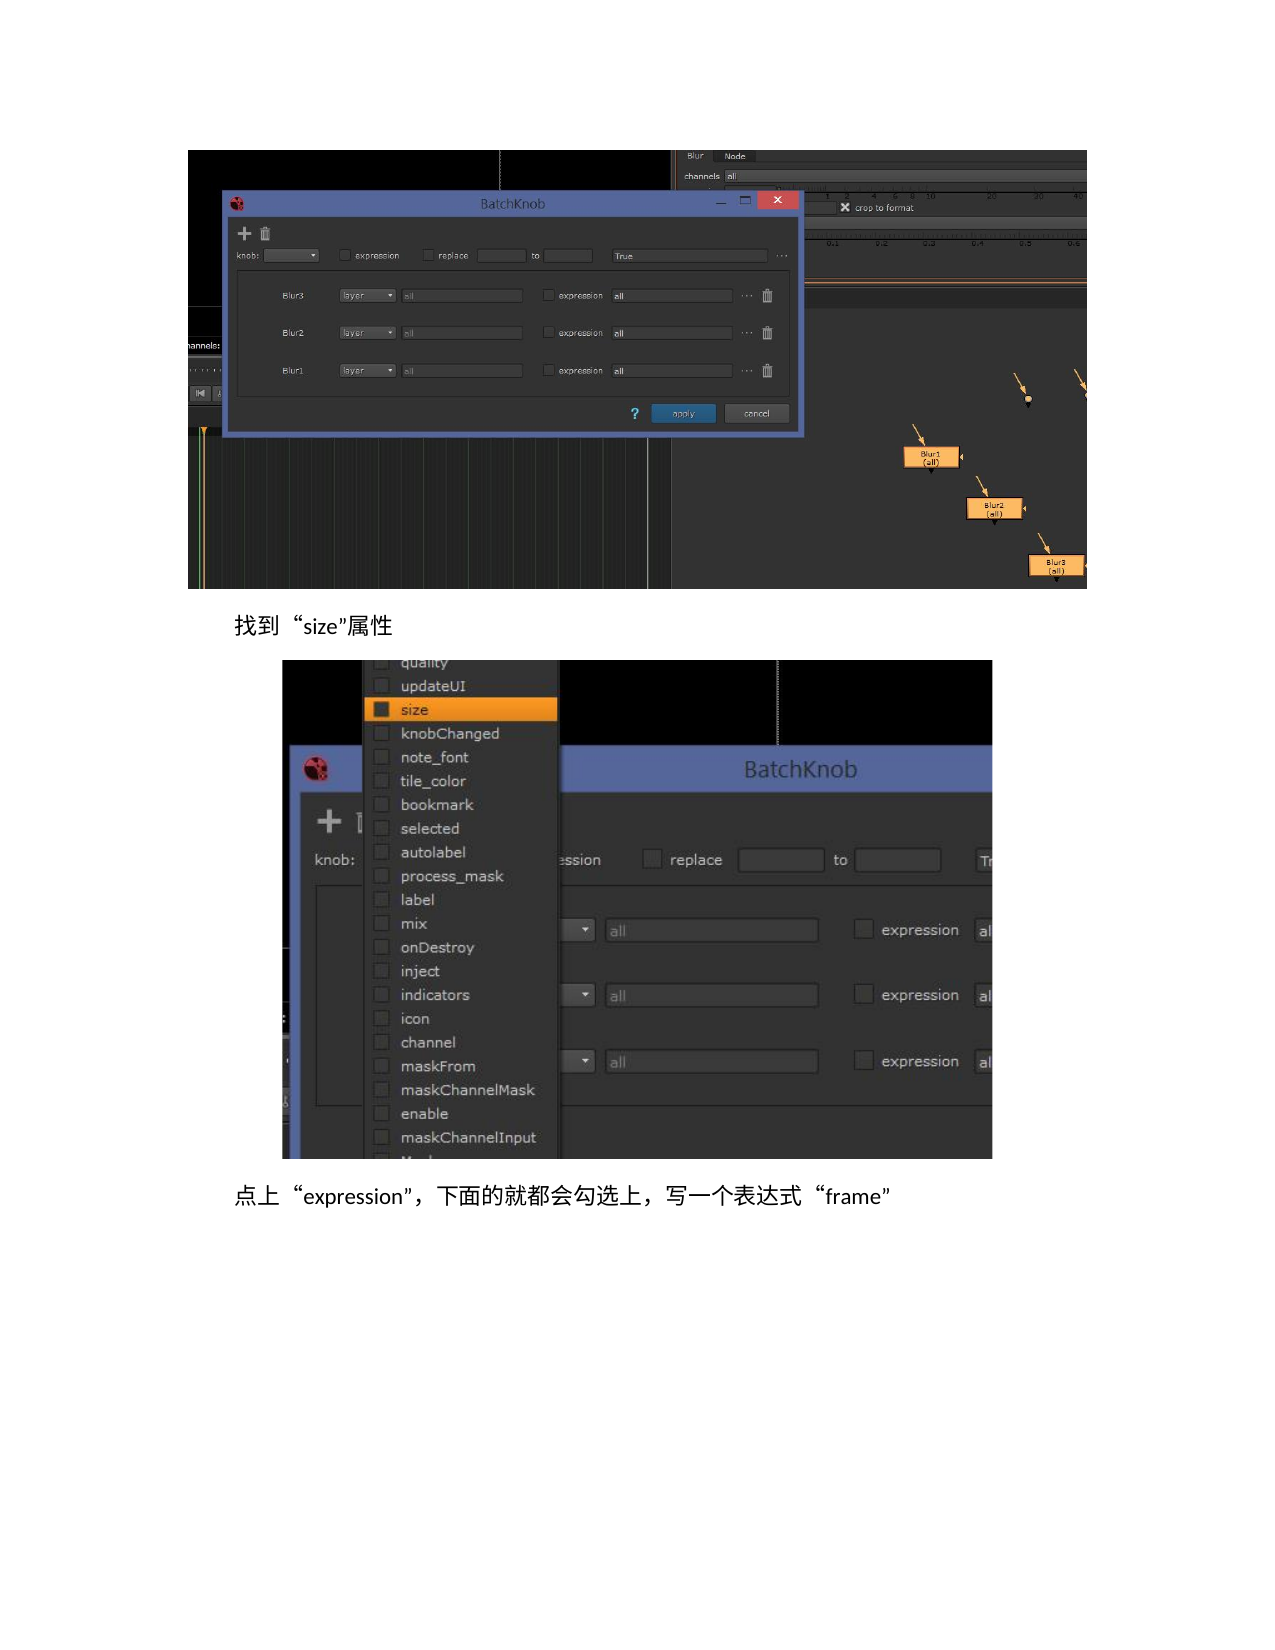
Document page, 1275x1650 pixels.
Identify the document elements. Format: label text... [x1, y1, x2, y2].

picture [188, 150, 1087, 589]
picture [282, 660, 993, 1159]
text 找到“size”属性 [187, 608, 1087, 641]
text 点上“expression”，下面的就都会勾选上，写一个表达式“frame” [187, 1178, 1087, 1211]
